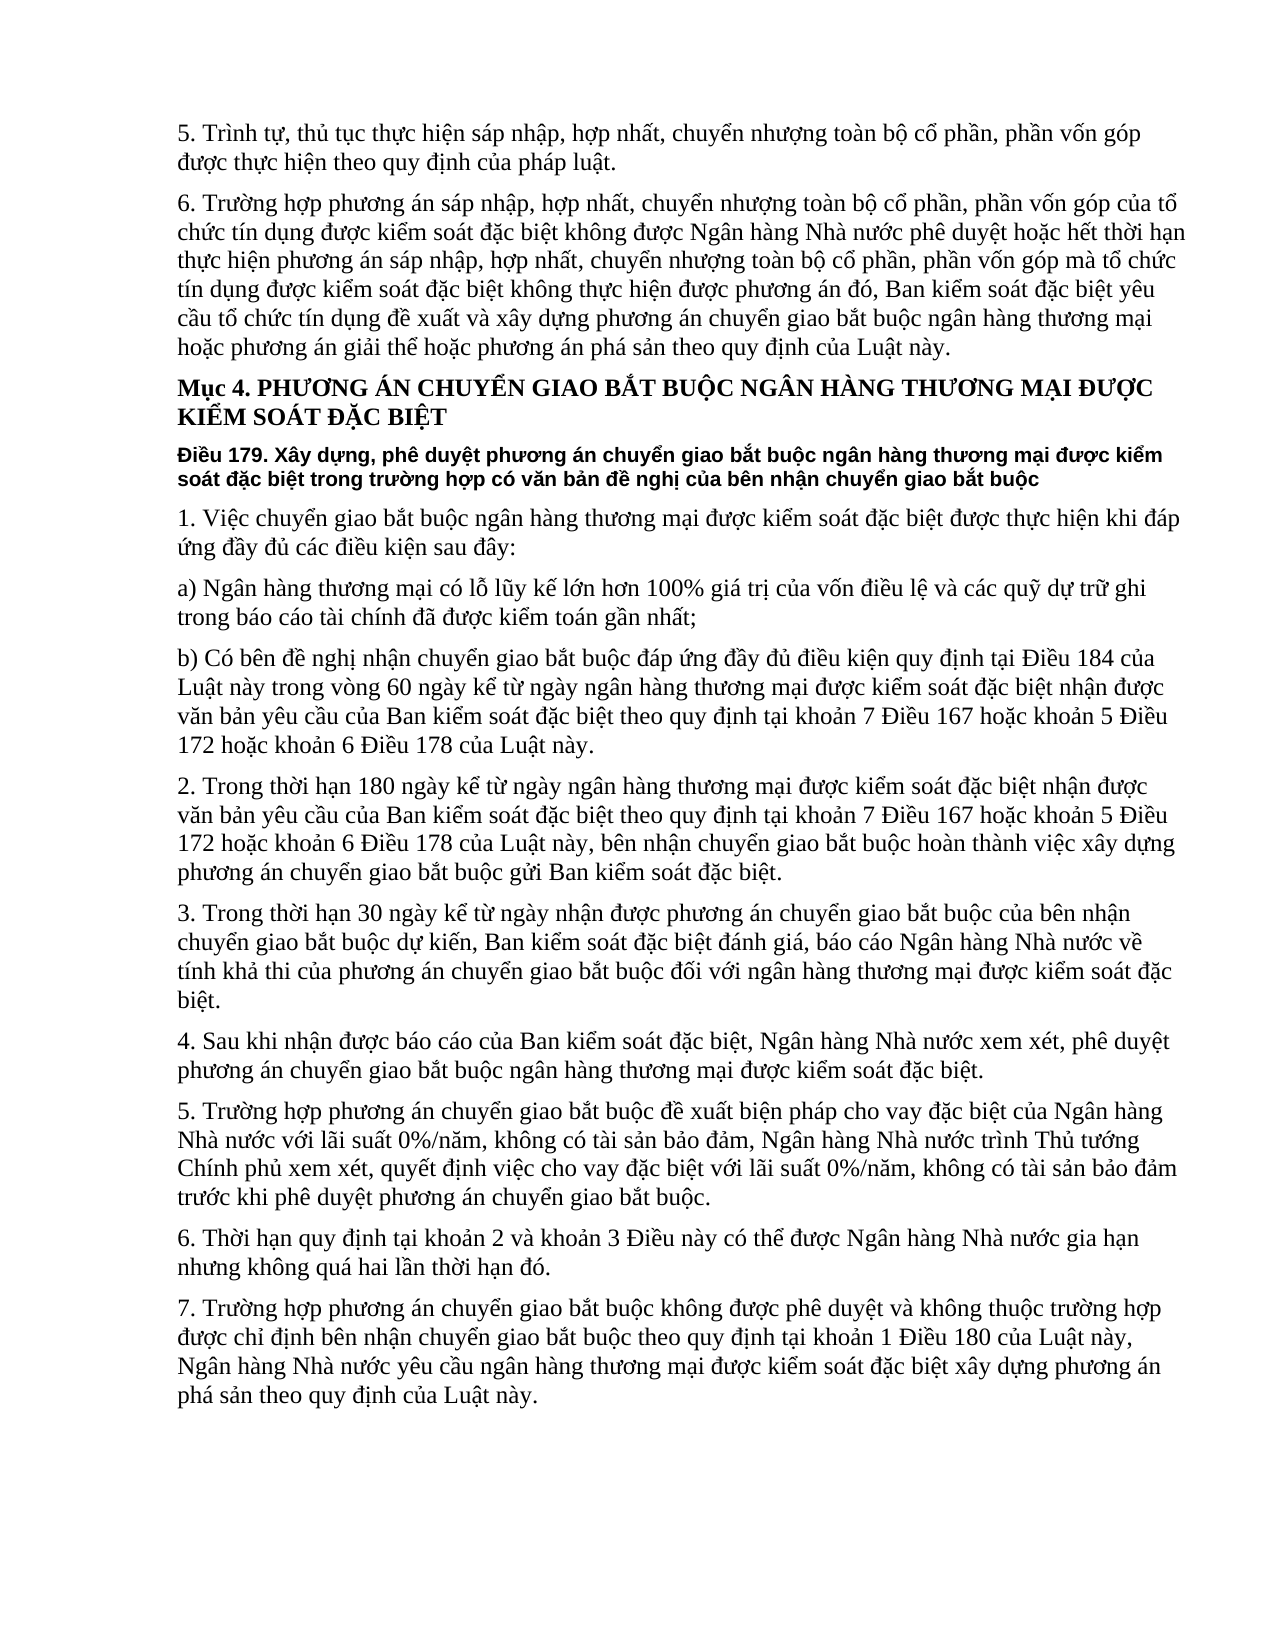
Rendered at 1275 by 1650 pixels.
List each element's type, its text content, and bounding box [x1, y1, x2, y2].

text Mục 4. PHƯƠNG ÁN CHUYỂN GIAO BẮT BUỘC NGÂN HÀNG THƯƠNG MẠI ĐƯỢC KIỂM SOÁT ĐẶC BIỆT [177, 373, 1186, 431]
text 2. Trong thời hạn 180 ngày kể từ ngày ngân hàng thương mại được kiểm soát đặc biệt nhận được văn bản yêu cầu của Ban kiểm soát đặc biệt theo quy định tại khoản 7 Điều 167 hoặc khoản 5 Điều 172 hoặc khoản 6 Điều 178 của Luật này, bên nhận chuyển giao bắt buộc hoàn thành việc xây dựng phương án chuyển giao bắt buộc gửi Ban kiểm soát đặc biệt. [177, 771, 1186, 886]
text b) Có bên đề nghị nhận chuyển giao bắt buộc đáp ứng đầy đủ điều kiện quy định tại Điều 184 của Luật này trong vòng 60 ngày kể từ ngày ngân hàng thương mại được kiểm soát đặc biệt nhận được văn bản yêu cầu của Ban kiểm soát đặc biệt theo quy định tại khoản 7 Điều 167 hoặc khoản 5 Điều 172 hoặc khoản 6 Điều 178 của Luật này. [177, 643, 1186, 758]
text a) Ngân hàng thương mại có lỗ lũy kế lớn hơn 100% giá trị của vốn điều lệ và các quỹ dự trữ ghi trong báo cáo tài chính đã được kiểm toán gần nhất; [177, 573, 1186, 631]
text 7. Trường hợp phương án chuyển giao bắt buộc không được phê duyệt và không thuộc trường hợp được chỉ định bên nhận chuyển giao bắt buộc theo quy định tại khoản 1 Điều 180 của Luật này, Ngân hàng Nhà nước yêu cầu ngân hàng thương mại được kiểm soát đặc biệt xây dựng phương án phá sản theo quy định của Luật này. [177, 1293, 1186, 1408]
text 1. Việc chuyển giao bắt buộc ngân hàng thương mại được kiểm soát đặc biệt được thực hiện khi đáp ứng đầy đủ các điều kiện sau đây: [177, 503, 1186, 561]
text 5. Trường hợp phương án chuyển giao bắt buộc đề xuất biện pháp cho vay đặc biệt của Ngân hàng Nhà nước với lãi suất 0%/năm, không có tài sản bảo đảm, Ngân hàng Nhà nước trình Thủ tướng Chính phủ xem xét, quyết định việc cho vay đặc biệt với lãi suất 0%/năm, không có tài sản bảo đảm trước khi phê duyệt phương án chuyển giao bắt buộc. [177, 1096, 1186, 1211]
text 4. Sau khi nhận được báo cáo của Ban kiểm soát đặc biệt, Ngân hàng Nhà nước xem xét, phê duyệt phương án chuyển giao bắt buộc ngân hàng thương mại được kiểm soát đặc biệt. [177, 1026, 1186, 1083]
text 6. Thời hạn quy định tại khoản 2 và khoản 3 Điều này có thể được Ngân hàng Nhà nước gia hạn nhưng không quá hai lần thời hạn đó. [177, 1223, 1186, 1281]
text 5. Trình tự, thủ tục thực hiện sáp nhập, hợp nhất, chuyển nhượng toàn bộ cổ phần, phần vốn góp được thực hiện theo quy định của pháp luật. [177, 118, 1186, 176]
text 6. Trường hợp phương án sáp nhập, hợp nhất, chuyển nhượng toàn bộ cổ phần, phần vốn góp của tổ chức tín dụng được kiểm soát đặc biệt không được Ngân hàng Nhà nước phê duyệt hoặc hết thời hạn thực hiện phương án sáp nhập, hợp nhất, chuyển nhượng toàn bộ cổ phần, phần vốn góp mà tổ chức tín dụng được kiểm soát đặc biệt không thực hiện được phương án đó, Ban kiểm soát đặc biệt yêu cầu tổ chức tín dụng đề xuất và xây dựng phương án chuyển giao bắt buộc ngân hàng thương mại hoặc phương án giải thể hoặc phương án phá sản theo quy định của Luật này. [177, 188, 1186, 361]
text 3. Trong thời hạn 30 ngày kể từ ngày nhận được phương án chuyển giao bắt buộc của bên nhận chuyển giao bắt buộc dự kiến, Ban kiểm soát đặc biệt đánh giá, báo cáo Ngân hàng Nhà nước về tính khả thi của phương án chuyển giao bắt buộc đối với ngân hàng thương mại được kiểm soát đặc biệt. [177, 898, 1186, 1013]
subtitle Điều 179. Xây dựng, phê duyệt phương án chuyển giao bắt buộc ngân hàng thương mại được kiểm soát đặc biệt trong trường hợp có văn bản đề nghị của bên nhận chuyển giao bắt buộc [177, 443, 1186, 491]
